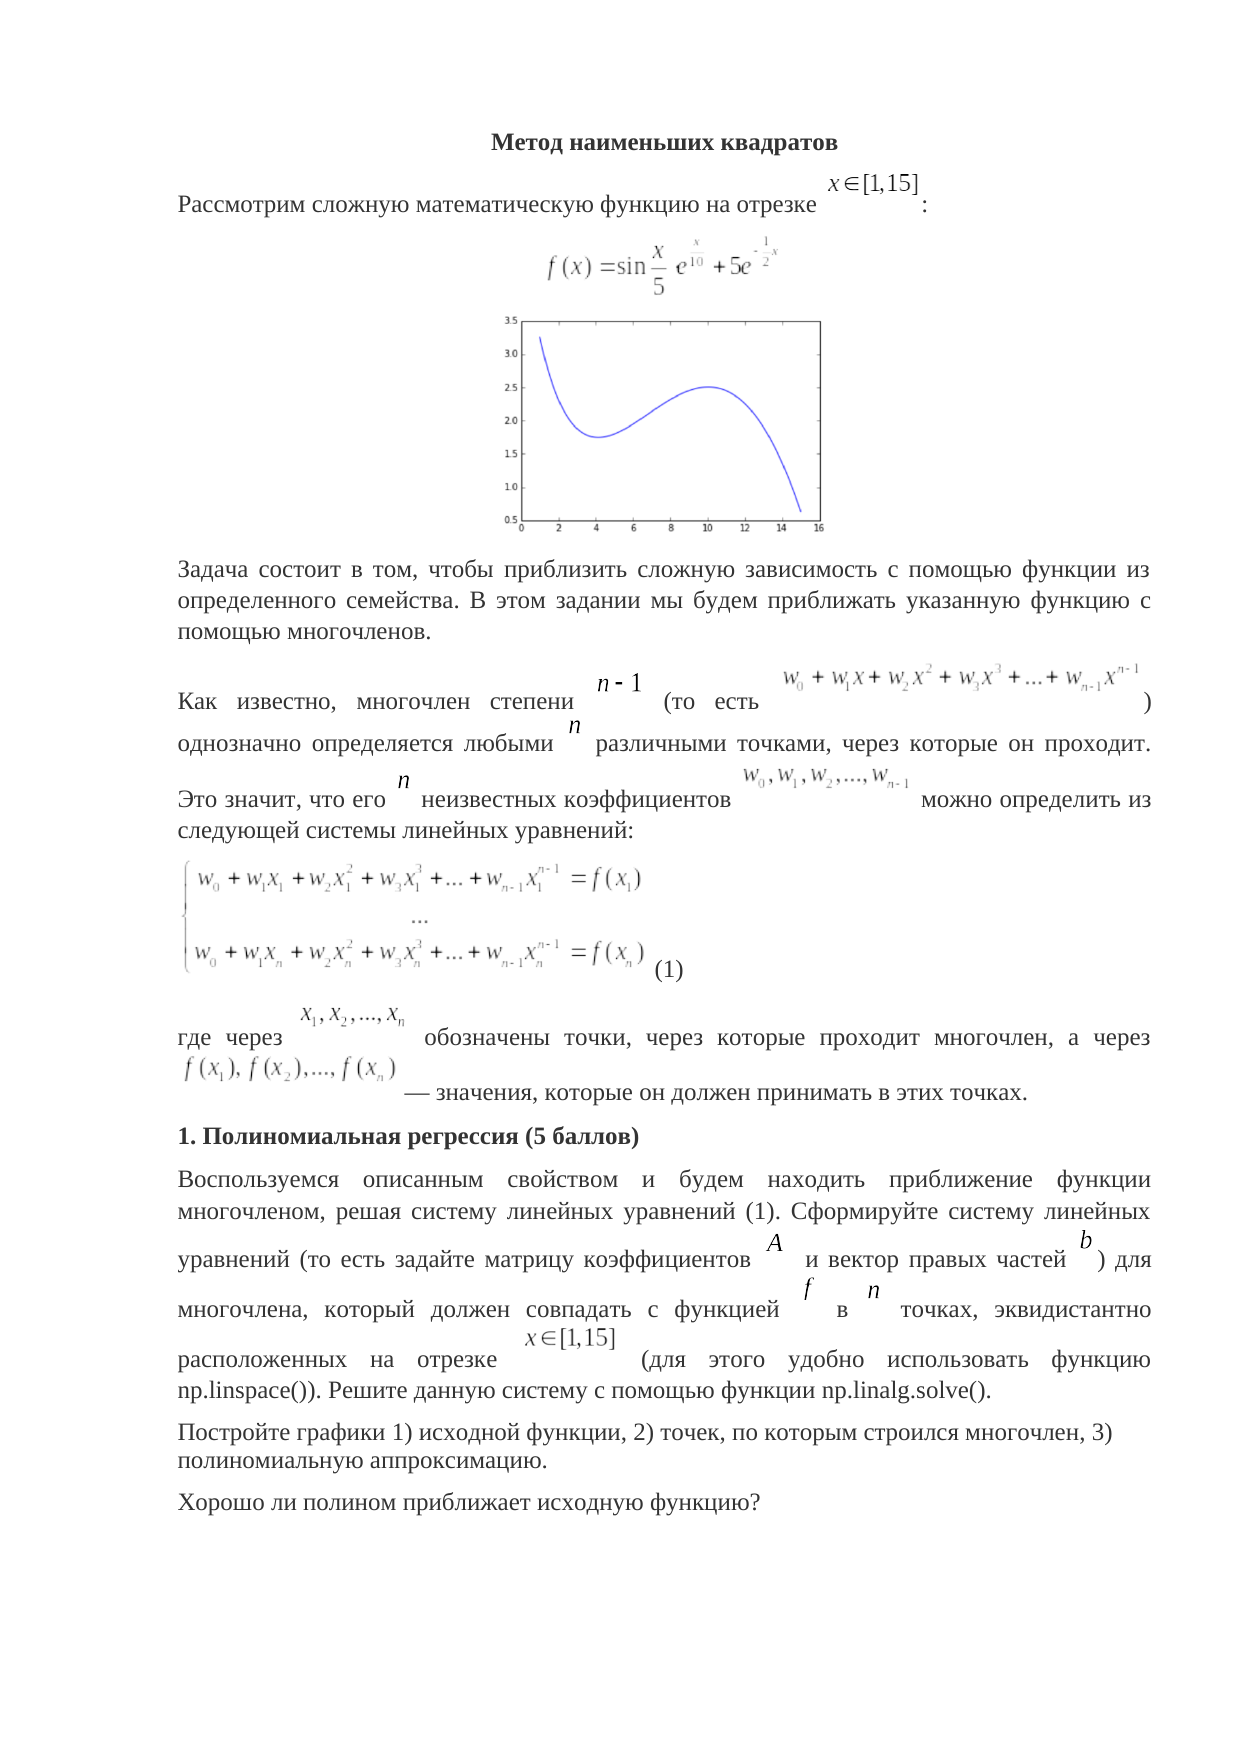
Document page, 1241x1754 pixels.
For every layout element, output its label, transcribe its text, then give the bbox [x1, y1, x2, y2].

text где через обозначены точки, через которые проходит многочлен, а через — значения, которые он должен принимать в этих точках. [177, 995, 1152, 1106]
text Постройте графики 1) исходной функции, 2) точек, по которым строился многочлен, 3) полиномиальную аппроксимацию. [177, 1417, 1152, 1474]
text Задача состоит в том, чтобы приблизить сложную зависимость с помощью функции из определенного семейства. В этом задании мы будем приближать указанную функцию с помощью многочленов. [177, 551, 1152, 645]
text (1) [177, 856, 1152, 982]
text Метод наименьших квадратов [177, 118, 1152, 156]
text Хорошо ли полином приближает исходную функцию? [177, 1487, 1152, 1516]
text Рассмотрим сложную математическую функцию на отрезке : [177, 168, 1152, 218]
text Как известно, многочлен степени (то есть ) однозначно определяется любыми различными точками, через которые он проходит. Это значит, что его неизвестных коэффициентов можно определить из следующей системы линейных уравнений: [177, 658, 1152, 844]
text Воспользуемся описанным свойством и будем находить приближение функции многочленом, решая систему линейных уравнений (1). Сформируйте систему линейных уравнений (то есть задайте матрицу коэффициентов и вектор правых частей ) для многочлена, который должен совпадать с функцией в точках, эквидистантно расположенных на отрезке (для этого удобно использовать функцию np.linspace()). Решите данную систему с помощью функции np.linalg.solve(). [177, 1162, 1152, 1404]
text 1. Полиномиальная регрессия (5 баллов) [177, 1118, 1152, 1149]
picture [497, 312, 832, 539]
